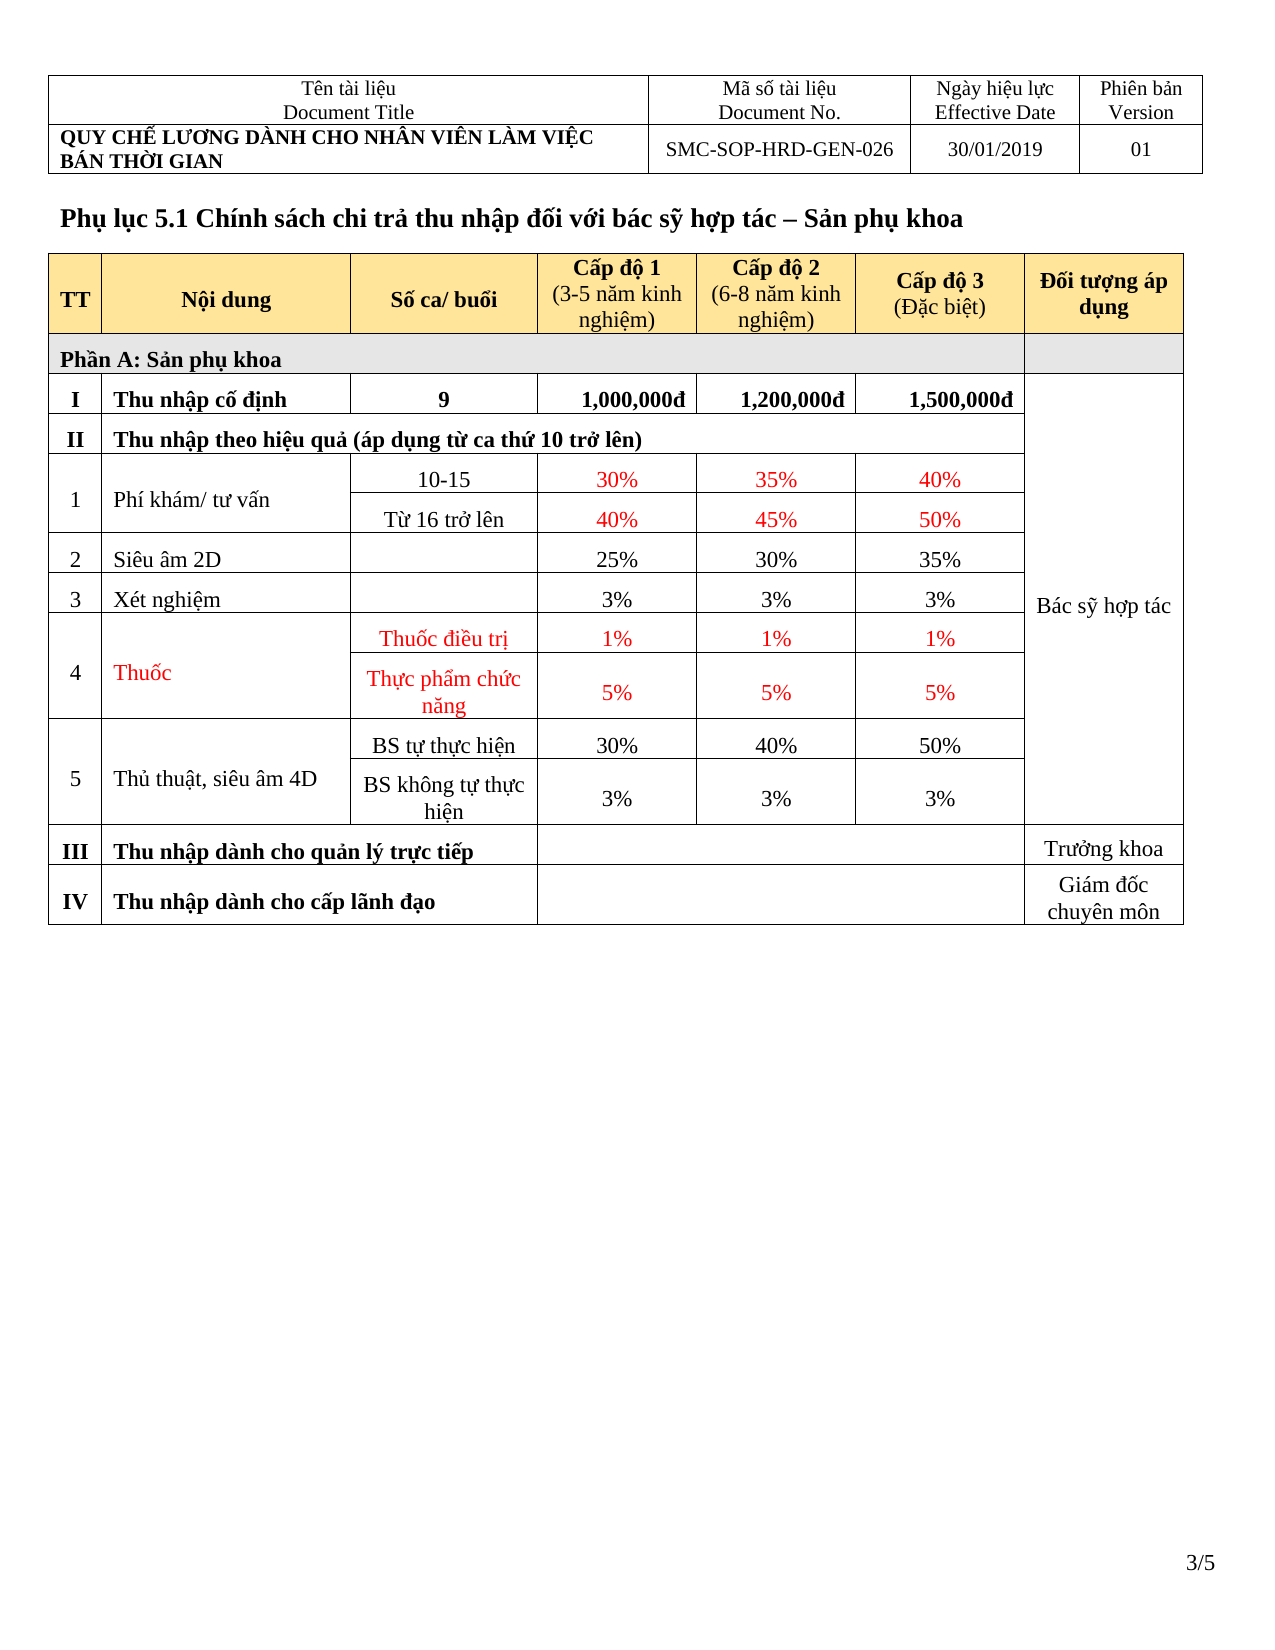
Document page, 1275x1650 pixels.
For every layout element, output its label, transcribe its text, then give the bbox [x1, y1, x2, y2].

table_cell 5% [856, 653, 1024, 718]
table_cell Thu nhập cố định [102, 374, 350, 412]
table_cell 1,000,000đ [538, 374, 696, 412]
table_cell BS không tự thực hiện [351, 759, 537, 824]
table_cell III [49, 825, 101, 864]
table_cell IV [49, 865, 101, 924]
table_cell Thu nhập theo hiệu quả (áp dụng từ ca thứ 10 trở lên) [102, 414, 1024, 452]
table_cell 3 [49, 573, 101, 612]
table_cell Phí khám/ tư vấn [102, 454, 350, 532]
table_cell 3% [697, 573, 855, 612]
table_cell 30% [538, 454, 696, 492]
table_cell 3% [697, 759, 855, 824]
table_cell Từ 16 trở lên [351, 493, 537, 532]
table_cell 10-15 [351, 454, 537, 492]
table_cell Siêu âm 2D [102, 533, 350, 572]
table_cell 40% [856, 454, 1024, 492]
table_cell 50% [856, 493, 1024, 532]
table_cell Thủ thuật, siêu âm 4D [102, 719, 350, 824]
table_cell [538, 825, 1024, 864]
table_cell 35% [697, 454, 855, 492]
table_cell 2 [49, 533, 101, 572]
table_cell 5% [697, 653, 855, 718]
table_cell 1% [856, 613, 1024, 652]
table_cell 1 [49, 454, 101, 532]
table_cell 1% [538, 613, 696, 652]
table_cell Xét nghiệm [102, 573, 350, 612]
table_cell 3% [538, 759, 696, 824]
table_cell 3% [856, 573, 1024, 612]
table_cell 45% [697, 493, 855, 532]
table_cell Thu nhập dành cho quản lý trực tiếp [102, 825, 537, 864]
table_header Cấp độ 1 (3-5 năm kinh nghiệm) [538, 254, 696, 333]
table_cell 40% [538, 493, 696, 532]
table_cell 1% [697, 613, 855, 652]
table_cell Trưởng khoa [1025, 825, 1183, 864]
table_cell Thu nhập dành cho cấp lãnh đạo [102, 865, 537, 924]
table_cell 9 [351, 374, 537, 412]
table_cell [538, 865, 1024, 924]
table_cell Phần A: Sản phụ khoa [49, 334, 1024, 373]
table_cell 40% [697, 719, 855, 758]
table_cell I [49, 374, 101, 412]
table_cell Bác sỹ hợp tác [1025, 374, 1183, 824]
table_header Cấp độ 3 (Đặc biệt) [856, 254, 1024, 333]
table_cell 25% [538, 533, 696, 572]
table_cell 1,500,000đ [856, 374, 1024, 412]
table_header Nội dung [102, 254, 350, 333]
table_cell 30% [538, 719, 696, 758]
table_header Số ca/ buổi [351, 254, 537, 333]
table_header TT [49, 254, 101, 333]
table_cell 5 [49, 719, 101, 824]
table_cell Thực phẩm chức năng [351, 653, 537, 718]
table_header Đối tượng áp dụng [1025, 254, 1183, 333]
table_cell Thuốc điều trị [351, 613, 537, 652]
table_cell 3% [856, 759, 1024, 824]
table_cell [351, 533, 537, 572]
table_cell [351, 573, 537, 612]
table_cell 30% [697, 533, 855, 572]
table_cell 3% [538, 573, 696, 612]
table_cell 35% [856, 533, 1024, 572]
text Phụ lục 5.1 Chính sách chi trả thu nhập đối với bác sỹ hợp tác – Sản phụ khoa [60, 202, 1215, 233]
table_cell Giám đốc chuyên môn [1025, 865, 1183, 924]
table_cell 5% [538, 653, 696, 718]
table_cell [1025, 334, 1183, 373]
table_cell II [49, 414, 101, 452]
table_cell 4 [49, 613, 101, 718]
table_cell 1,200,000đ [697, 374, 855, 412]
table_cell 50% [856, 719, 1024, 758]
table_cell Thuốc [102, 613, 350, 718]
table_header Cấp độ 2 (6-8 năm kinh nghiệm) [697, 254, 855, 333]
table_cell BS tự thực hiện [351, 719, 537, 758]
